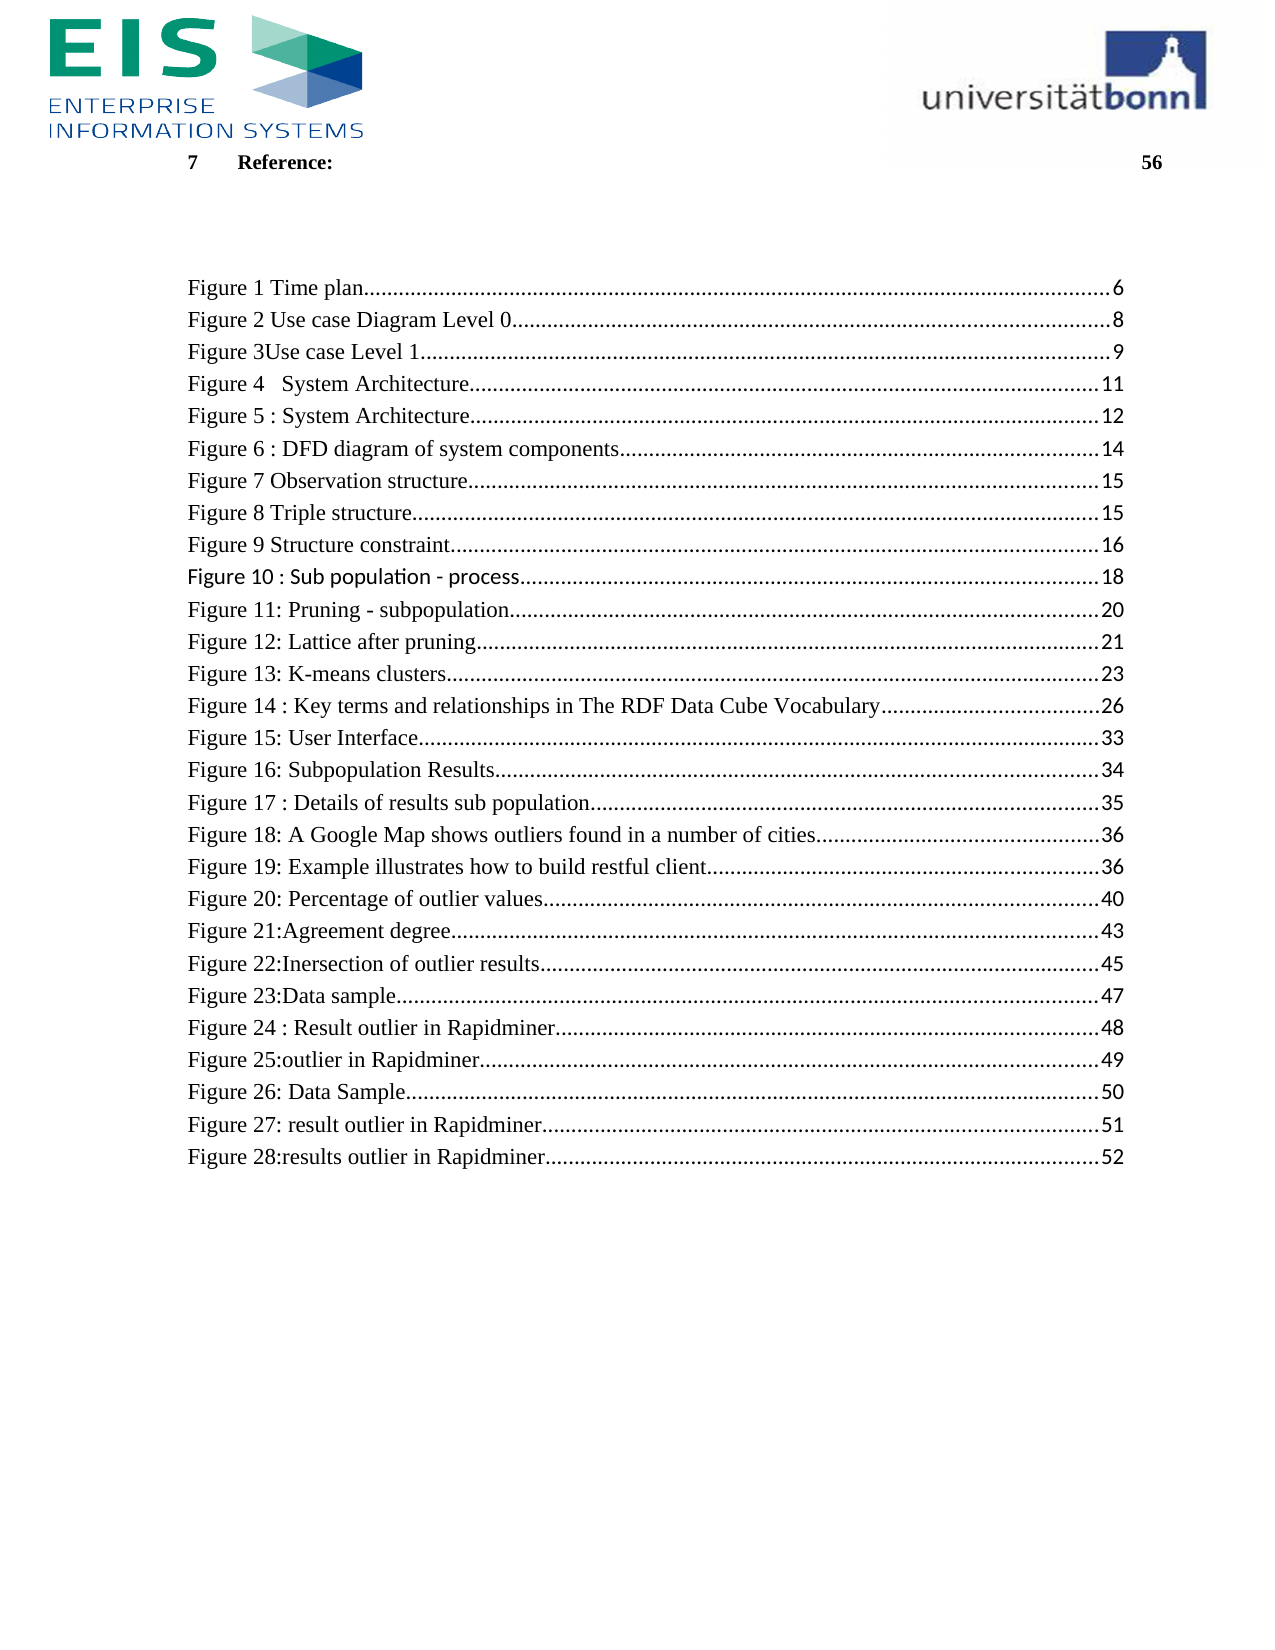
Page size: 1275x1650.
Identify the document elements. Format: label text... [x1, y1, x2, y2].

text Figure 28:results outlier in Rapidminer 52 [187, 1142, 1125, 1170]
text Figure 1 Time plan 6 [187, 273, 1125, 301]
text Figure 6 : DFD diagram of system components 14 [187, 434, 1125, 462]
text Figure 2 Use case Diagram Level 0 8 [187, 305, 1125, 333]
text Figure 15: User Interface 33 [187, 723, 1125, 751]
text Figure 16: Subpopulation Results 34 [187, 756, 1125, 784]
text Figure 23:Data sample 47 [187, 981, 1125, 1009]
text Figure 21:Agreement degree 43 [187, 917, 1125, 944]
text Figure 20: Percentage of outlier values 40 [187, 884, 1125, 912]
text Figure 22:Inersection of outlier results 45 [187, 949, 1125, 977]
text Figure 18: A Google Map shows outliers found in a number of cities. 36 [187, 820, 1125, 848]
text Figure 14 : Key terms and relationships in The RDF Data Cube Vocabulary 26 [187, 691, 1125, 719]
text Figure 13: K-means clusters 23 [187, 659, 1125, 687]
text Figure 9 Structure constraint 16 [187, 530, 1125, 558]
text Figure 3Use case Level 1 9 [187, 337, 1125, 365]
text Figure 17 : Details of results sub population 35 [187, 788, 1125, 816]
picture [50, 15, 363, 138]
text Figure 7 Observation structure 15 [187, 466, 1125, 494]
text Figure 12: Lattice after pruning 21 [187, 627, 1125, 655]
text Figure 4 System Architecture 11 [187, 369, 1125, 397]
picture [881, 0, 1265, 171]
text Figure 11: Pruning - subpopulation 20 [187, 595, 1125, 623]
text Figure 26: Data Sample 50 [187, 1077, 1125, 1106]
text Figure 19: Example illustrates how to build restful client 36 [187, 852, 1125, 880]
text Figure 24 : Result outlier in Rapidminer 48 [187, 1013, 1125, 1041]
text Figure 5 : System Architecture 12 [187, 402, 1125, 429]
text Figure 25:outlier in Rapidminer 49 [187, 1045, 1125, 1073]
text Figure 27: result outlier in Rapidminer 51 [187, 1110, 1125, 1138]
text Figure 10 : Sub population - process 18 [187, 562, 1125, 591]
text Figure 8 Triple structure 15 [187, 498, 1125, 526]
